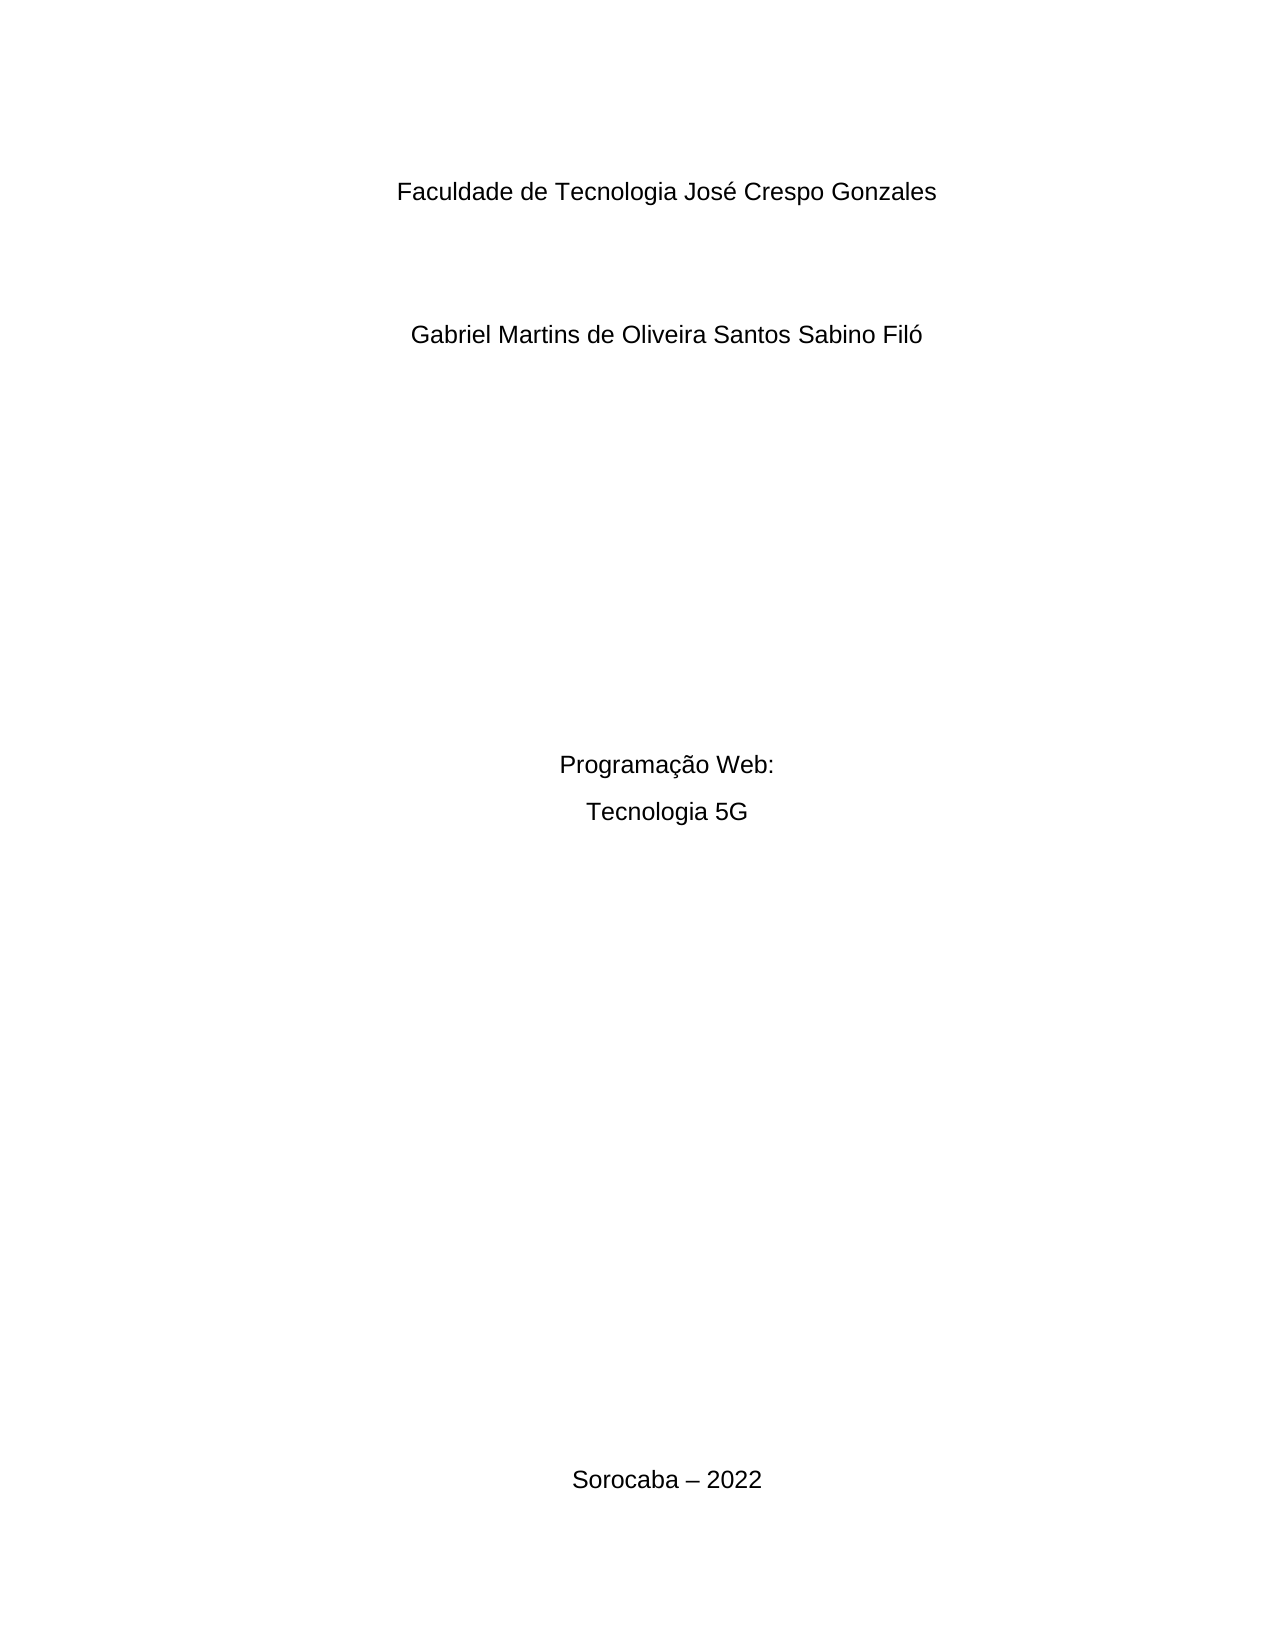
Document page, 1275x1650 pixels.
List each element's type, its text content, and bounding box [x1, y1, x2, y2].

text Programação Web: [177, 750, 1157, 778]
text Tecnologia 5G [177, 797, 1157, 826]
text Sorocaba – 2022 [177, 1465, 1157, 1494]
text Faculdade de Tecnologia José Crespo Gonzales [177, 177, 1157, 206]
text Gabriel Martins de Oliveira Santos Sabino Filó [177, 320, 1157, 349]
